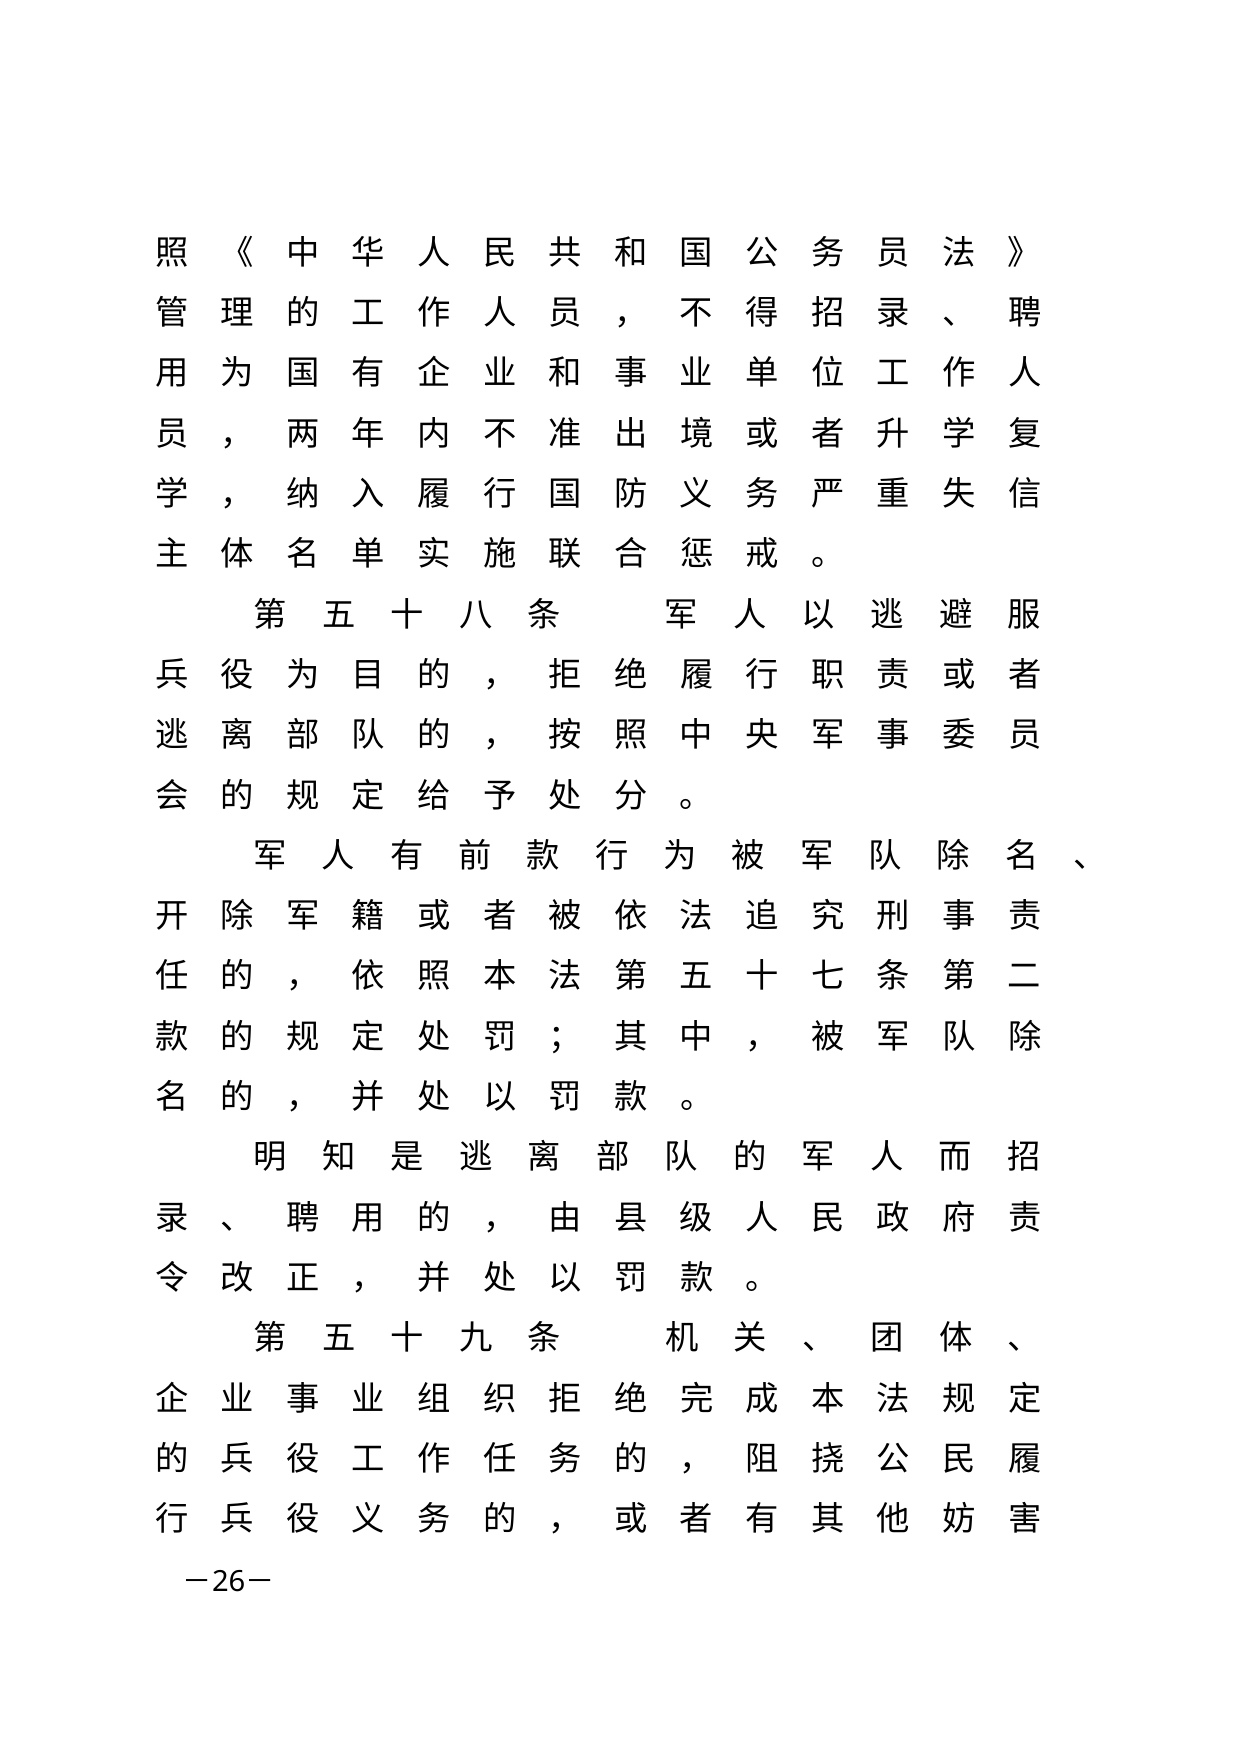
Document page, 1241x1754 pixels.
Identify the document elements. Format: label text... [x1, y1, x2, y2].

text 第五十八条 军人以逃避服兵役为目的，拒绝履行职责或者逃离部队的，按照中央军事委员会的规定给予处分。 [155, 581, 1073, 823]
text 有前款第二项行为，拒不改正的，不得录用为公务员或者参照《中华人民共和国公务员法》管理的工作人员，不得招录、聘用为国有企业和事业单位工作人员，两年内不准出境或者升学复学，纳入履行国防义务严重失信主体名单实施联合惩戒。 [155, 219, 1073, 581]
text 明知是逃离部队的军人而招录、聘用的，由县级人民政府责令改正，并处以罚款。 [155, 1124, 1073, 1305]
text 第五十九条 机关、团体、企业事业组织拒绝完成本法规定的兵役工作任务的，阻挠公民履行兵役义务的，或者有其他妨害兵役工作行为的，由县级以上地方人民政府责令改正，并可以处以罚款；对单位负有责任的领导人员、直接负责的主管人员和其他直接责任人员，依法予以处罚。 [155, 1305, 1073, 1546]
text 军人有前款行为被军队除名、开除军籍或者被依法追究刑事责任的，依照本法第五十七条第二款的规定处罚；其中，被军队除名的，并处以罚款。 [155, 823, 1073, 1124]
